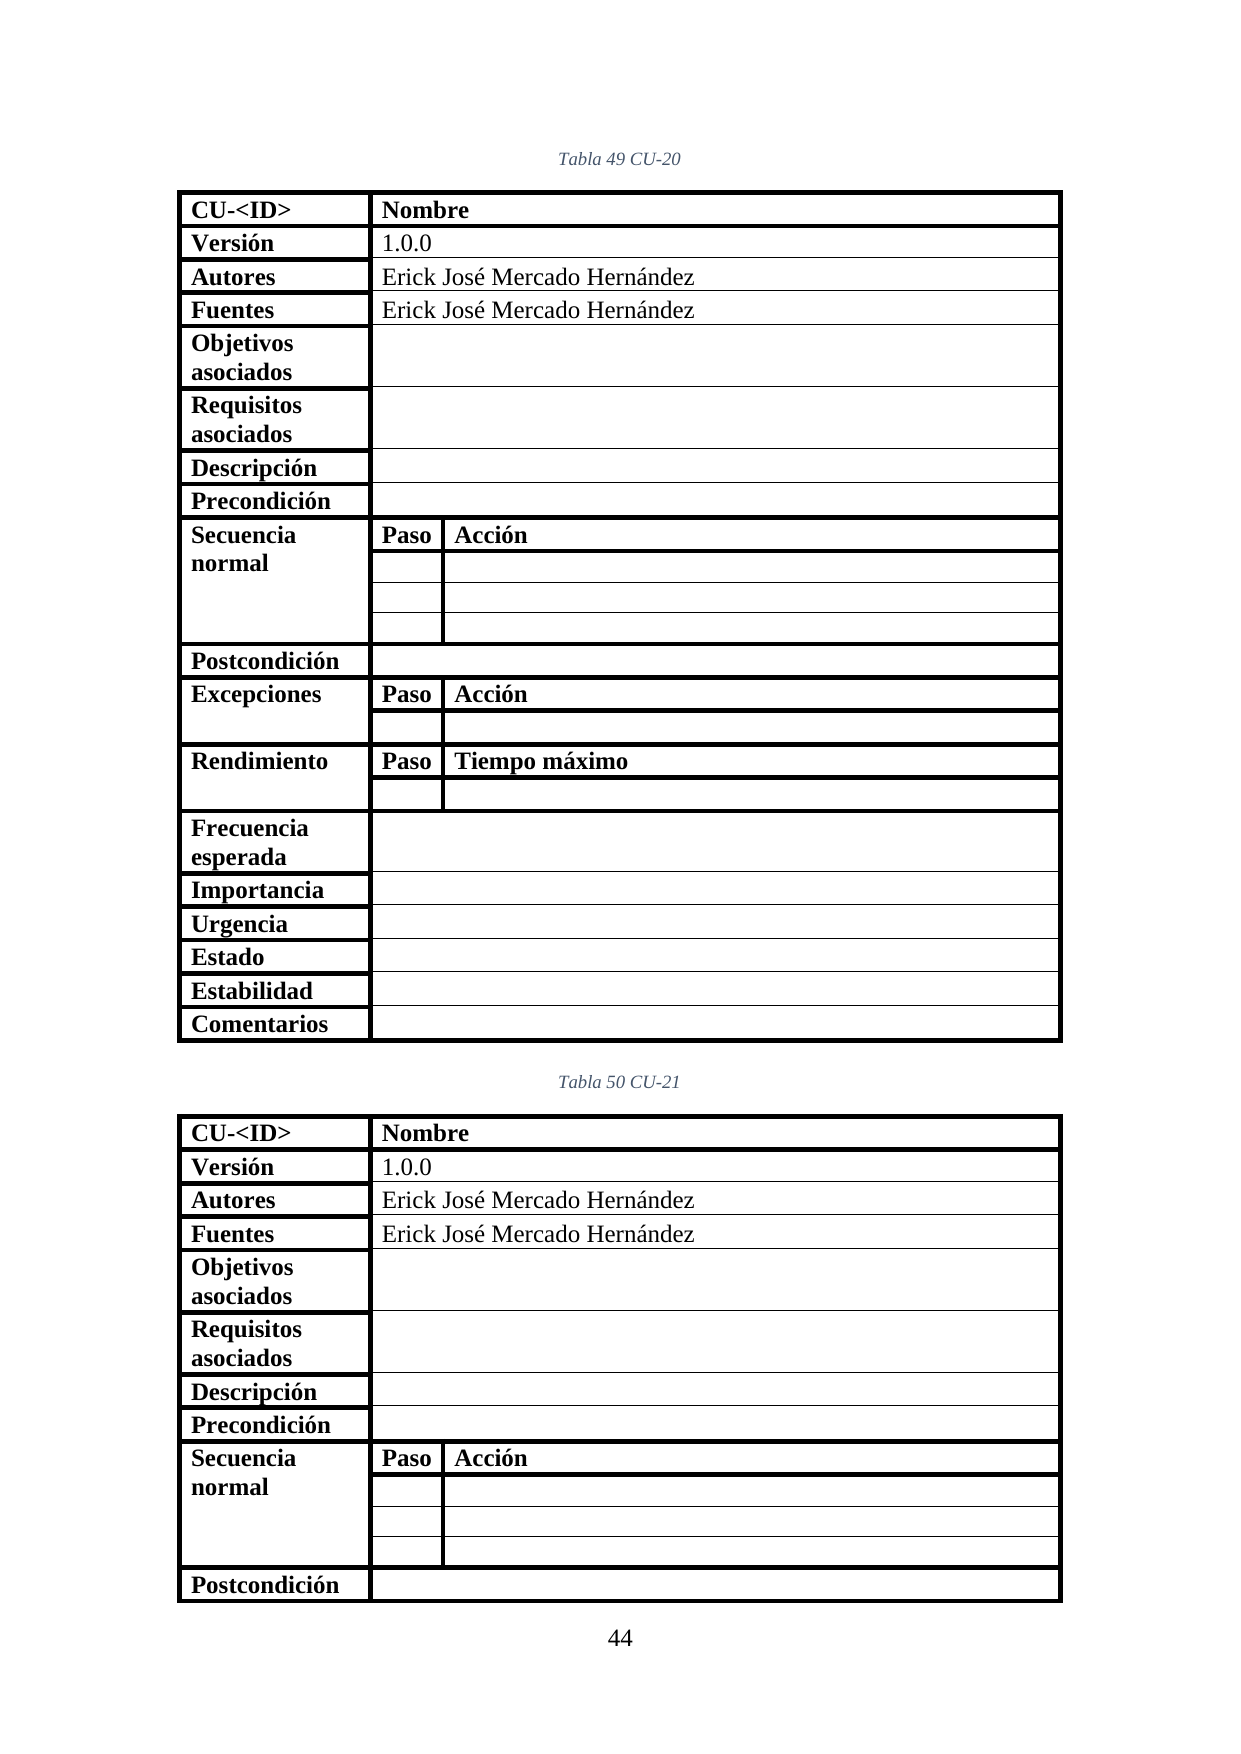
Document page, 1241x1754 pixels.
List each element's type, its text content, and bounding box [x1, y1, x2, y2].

table_cell [373, 872, 1058, 904]
table_cell [373, 1477, 441, 1506]
table_cell [373, 646, 1058, 675]
table_cell [373, 905, 1058, 938]
table_cell Estabilidad [182, 976, 368, 1004]
table_cell [373, 939, 1058, 971]
table_cell [445, 1477, 1058, 1506]
table_cell [373, 613, 441, 641]
table_cell Descripción [182, 1377, 368, 1405]
table_cell Frecuencia esperada [182, 813, 368, 871]
table_cell Paso [373, 1444, 441, 1472]
table_cell Descripción [182, 453, 368, 482]
table_cell [373, 583, 441, 612]
table_cell [373, 1373, 1058, 1405]
table_cell Precondición [182, 1410, 368, 1439]
table_cell [445, 713, 1058, 742]
table_cell [445, 613, 1058, 641]
table_cell [373, 483, 1058, 515]
table_cell Paso [373, 520, 441, 548]
table_cell 1.0.0 [373, 1152, 1058, 1181]
table_cell [445, 583, 1058, 612]
table_cell Autores [182, 1186, 368, 1214]
table_cell [373, 449, 1058, 482]
table_cell Acción [445, 680, 1058, 708]
table_cell [373, 1406, 1058, 1439]
table_cell Importancia [182, 876, 368, 904]
table_cell [373, 713, 441, 742]
table_cell Erick José Mercado Hernández [373, 258, 1058, 290]
table_cell [373, 813, 1058, 871]
table_cell Postcondición [182, 1570, 368, 1599]
table_cell Paso [373, 747, 441, 775]
table_cell [373, 1507, 441, 1536]
table_cell Objetivos asociados [182, 328, 368, 386]
table_header Nombre [373, 1119, 1058, 1147]
table_cell Urgencia [182, 909, 368, 938]
table_cell Objetivos asociados [182, 1252, 368, 1310]
table_cell [373, 553, 441, 582]
table_cell [373, 325, 1058, 386]
table_cell Secuencia normal [182, 1444, 368, 1565]
table_cell [373, 1249, 1058, 1310]
table_cell Acción [445, 1444, 1058, 1472]
table_cell Paso [373, 680, 441, 708]
table_header CU-<ID> [182, 195, 368, 223]
table_cell [373, 1006, 1058, 1038]
table_cell Requisitos asociados [182, 391, 368, 448]
table_cell [445, 1507, 1058, 1536]
table_cell [373, 1570, 1058, 1599]
table_cell Versión [182, 228, 368, 257]
table_cell Erick José Mercado Hernández [373, 291, 1058, 324]
table_cell Acción [445, 520, 1058, 548]
table_cell [373, 387, 1058, 448]
table_cell Erick José Mercado Hernández [373, 1215, 1058, 1248]
table_cell Precondición [182, 486, 368, 515]
table_cell [445, 1537, 1058, 1565]
table_cell Comentarios [182, 1009, 368, 1038]
table_cell Estado [182, 942, 368, 971]
table_cell 1.0.0 [373, 228, 1058, 257]
table_header CU-<ID> [182, 1119, 368, 1147]
table_cell Fuentes [182, 295, 368, 324]
table_cell Tiempo máximo [445, 747, 1058, 775]
table_cell Erick José Mercado Hernández [373, 1182, 1058, 1214]
table_cell [373, 780, 441, 809]
table_cell Postcondición [182, 646, 368, 675]
table_cell Requisitos asociados [182, 1315, 368, 1372]
table_cell Rendimiento [182, 747, 368, 809]
table_cell Excepciones [182, 680, 368, 742]
table_cell Autores [182, 262, 368, 290]
table_cell Versión [182, 1152, 368, 1181]
table_cell [373, 972, 1058, 1004]
table_cell [445, 780, 1058, 809]
table_cell Fuentes [182, 1219, 368, 1248]
table_header Nombre [373, 195, 1058, 223]
table_cell [373, 1311, 1058, 1372]
table_cell [373, 1537, 441, 1565]
table_cell [445, 553, 1058, 582]
table_cell Secuencia normal [182, 520, 368, 641]
